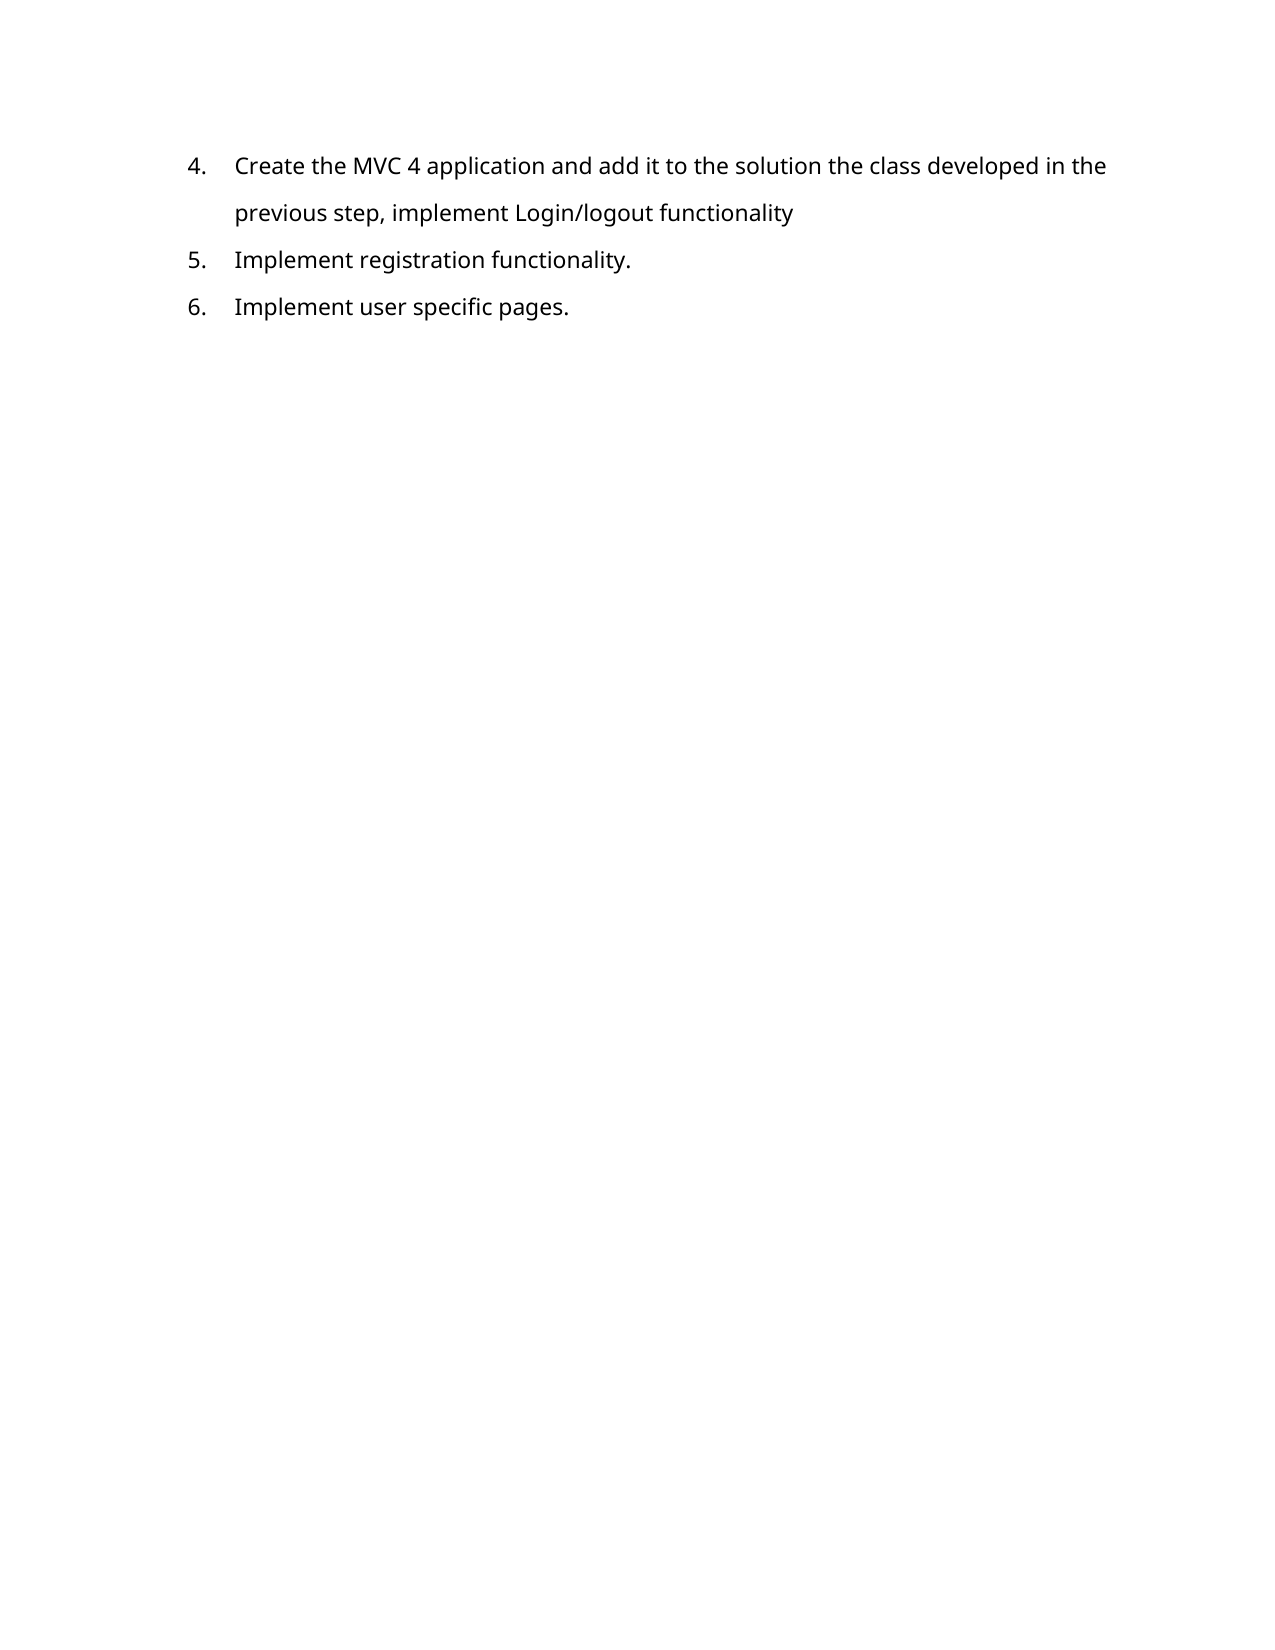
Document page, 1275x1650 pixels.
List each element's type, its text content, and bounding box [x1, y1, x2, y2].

list Implement registration functionality. [187, 244, 1125, 275]
list Create the MVC 4 application and add it to the solution the class developed in the previous step, implement Login/logout functionality [187, 150, 1125, 228]
list Implement user specific pages. [187, 291, 1125, 322]
